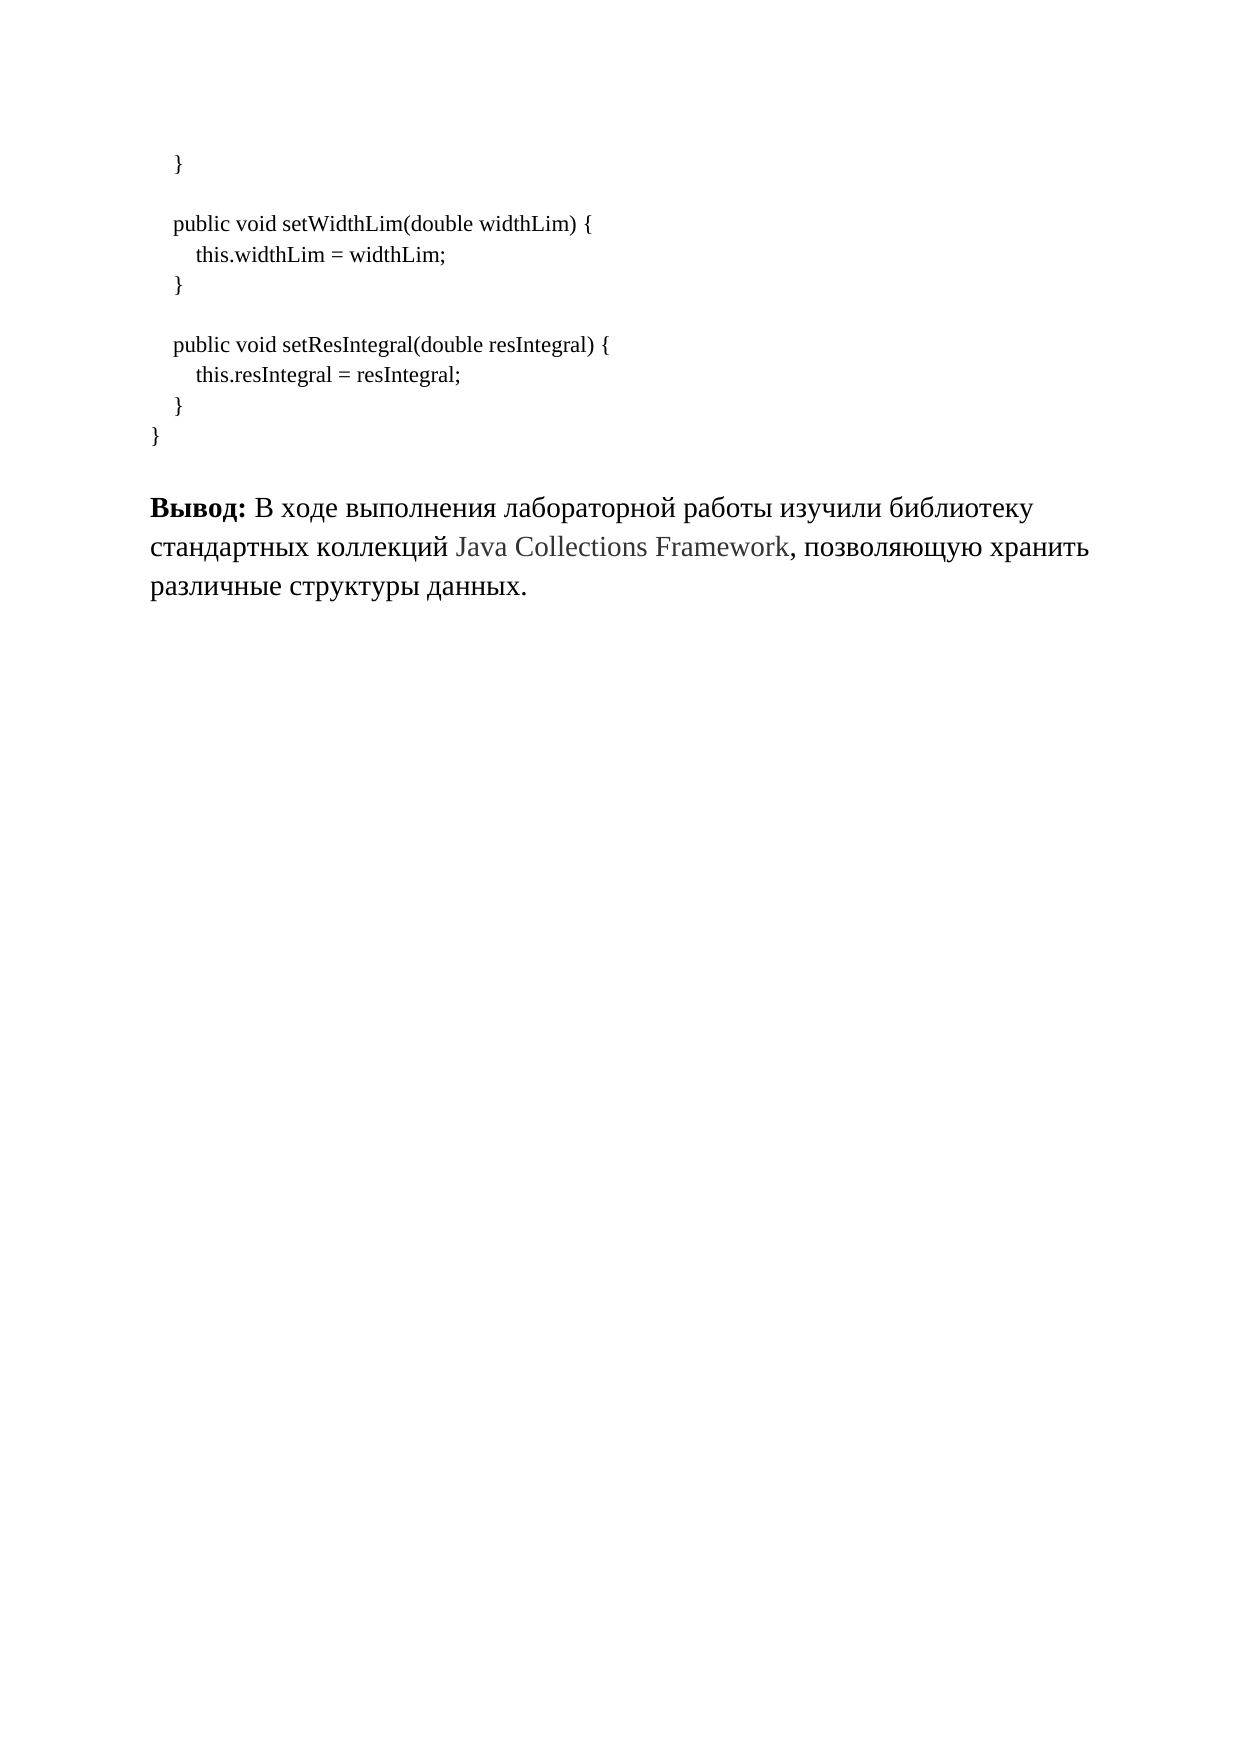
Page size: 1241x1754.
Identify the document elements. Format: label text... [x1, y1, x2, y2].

text } [150, 150, 1090, 176]
text } [150, 392, 1090, 418]
text Вывод: В ходе выполнения лабораторной работы изучили библиотеку стандартных коллекций Java Collections Framework, позволяющую хранить различные структуры данных. [150, 491, 1090, 601]
text } [150, 422, 1090, 448]
text } [150, 271, 1090, 297]
text public void setResIntegral(double resIntegral) { [150, 331, 1090, 358]
text this.resIntegral = resIntegral; [150, 361, 1090, 388]
text public void setWidthLim(double widthLim) { [150, 210, 1090, 237]
text this.widthLim = widthLim; [150, 241, 1090, 267]
